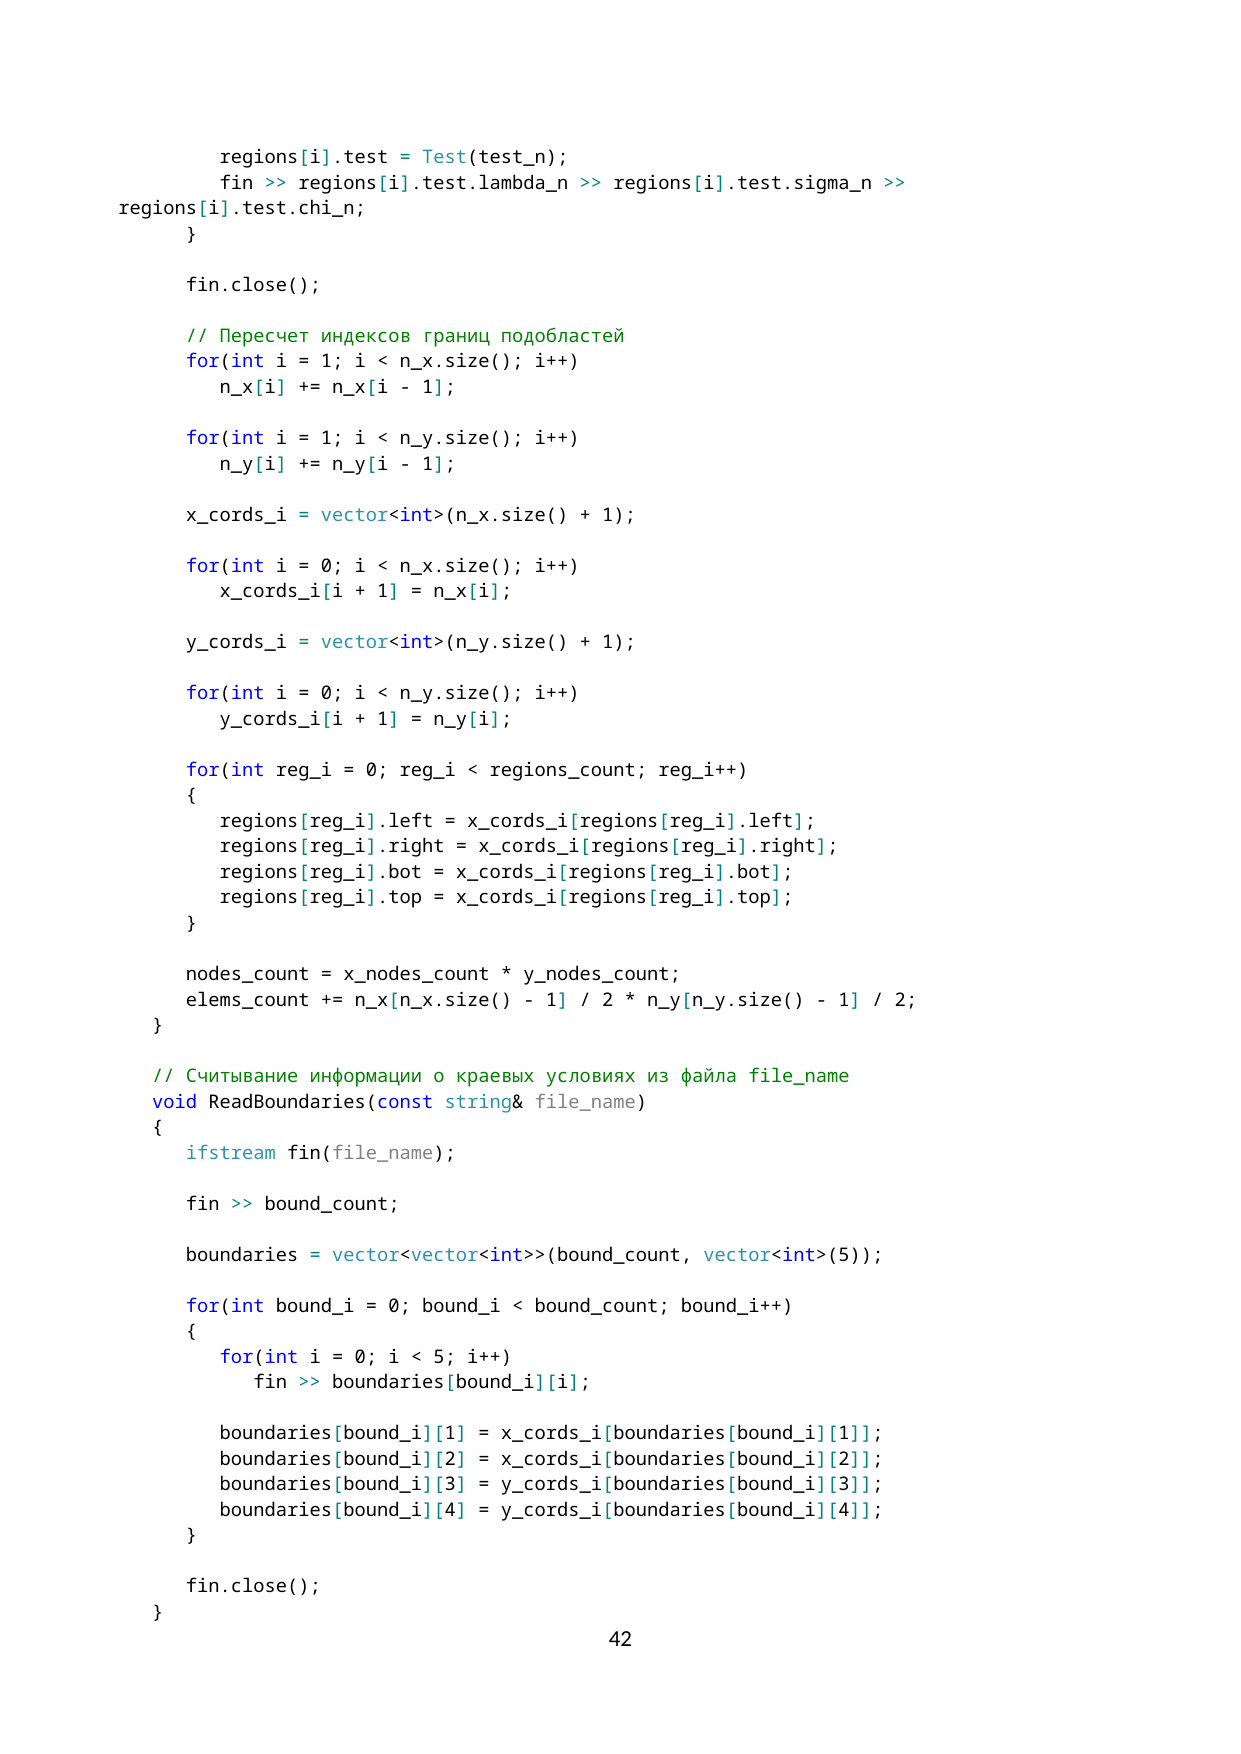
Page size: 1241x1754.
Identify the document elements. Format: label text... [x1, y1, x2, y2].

text regions[reg_i].top = x_cords_i[regions[reg_i].top]; [118, 884, 1122, 909]
text { [118, 1318, 1122, 1343]
text y_cords_i = vector<int>(n_y.size() + 1); [118, 628, 1122, 654]
text // Пересчет индексов границ подобластей [118, 322, 1122, 348]
text regions[reg_i].left = x_cords_i[regions[reg_i].left]; [118, 807, 1122, 833]
text y_cords_i[i + 1] = n_y[i]; [118, 705, 1122, 731]
text regions[reg_i].bot = x_cords_i[regions[reg_i].bot]; [118, 858, 1122, 884]
text n_x[i] += n_x[i - 1]; [118, 373, 1122, 399]
text ifstream fin(file_name); [118, 1139, 1122, 1164]
text // Считывание информации о краевых условиях из файла file_name [118, 1062, 1122, 1088]
text } [118, 1598, 1122, 1624]
text x_cords_i = vector<int>(n_x.size() + 1); [118, 501, 1122, 526]
text boundaries[bound_i][1] = x_cords_i[boundaries[bound_i][1]]; [118, 1420, 1122, 1445]
text boundaries = vector<vector<int>>(bound_count, vector<int>(5)); [118, 1241, 1122, 1267]
text boundaries[bound_i][4] = y_cords_i[boundaries[bound_i][4]]; [118, 1496, 1122, 1522]
text fin.close(); [118, 1573, 1122, 1598]
text regions[reg_i].right = x_cords_i[regions[reg_i].right]; [118, 833, 1122, 858]
text for(int i = 0; i < n_x.size(); i++) [118, 552, 1122, 577]
text fin.close(); [118, 271, 1122, 297]
text for(int i = 0; i < 5; i++) [118, 1343, 1122, 1369]
text for(int i = 1; i < n_x.size(); i++) [118, 348, 1122, 373]
text x_cords_i[i + 1] = n_x[i]; [118, 577, 1122, 603]
text for(int i = 1; i < n_y.size(); i++) [118, 424, 1122, 450]
text fin >> boundaries[bound_i][i]; [118, 1369, 1122, 1394]
text } [118, 909, 1122, 935]
text regions[i].test = Test(test_n); [118, 144, 1122, 169]
text { [118, 782, 1122, 807]
text for(int bound_i = 0; bound_i < bound_count; bound_i++) [118, 1292, 1122, 1318]
text } [118, 1522, 1122, 1547]
text { [118, 1113, 1122, 1139]
text elems_count += n_x[n_x.size() - 1] / 2 * n_y[n_y.size() - 1] / 2; [118, 986, 1122, 1011]
text for(int reg_i = 0; reg_i < regions_count; reg_i++) [118, 756, 1122, 782]
text for(int i = 0; i < n_y.size(); i++) [118, 679, 1122, 705]
text boundaries[bound_i][3] = y_cords_i[boundaries[bound_i][3]]; [118, 1471, 1122, 1496]
text } [118, 1011, 1122, 1037]
text nodes_count = x_nodes_count * y_nodes_count; [118, 960, 1122, 986]
text fin >> regions[i].test.lambda_n >> regions[i].test.sigma_n >> regions[i].test.chi_n; [118, 169, 1122, 220]
text void ReadBoundaries(const string& file_name) [118, 1088, 1122, 1113]
text fin >> bound_count; [118, 1190, 1122, 1216]
text boundaries[bound_i][2] = x_cords_i[boundaries[bound_i][2]]; [118, 1445, 1122, 1471]
text n_y[i] += n_y[i - 1]; [118, 450, 1122, 475]
text } [118, 220, 1122, 246]
